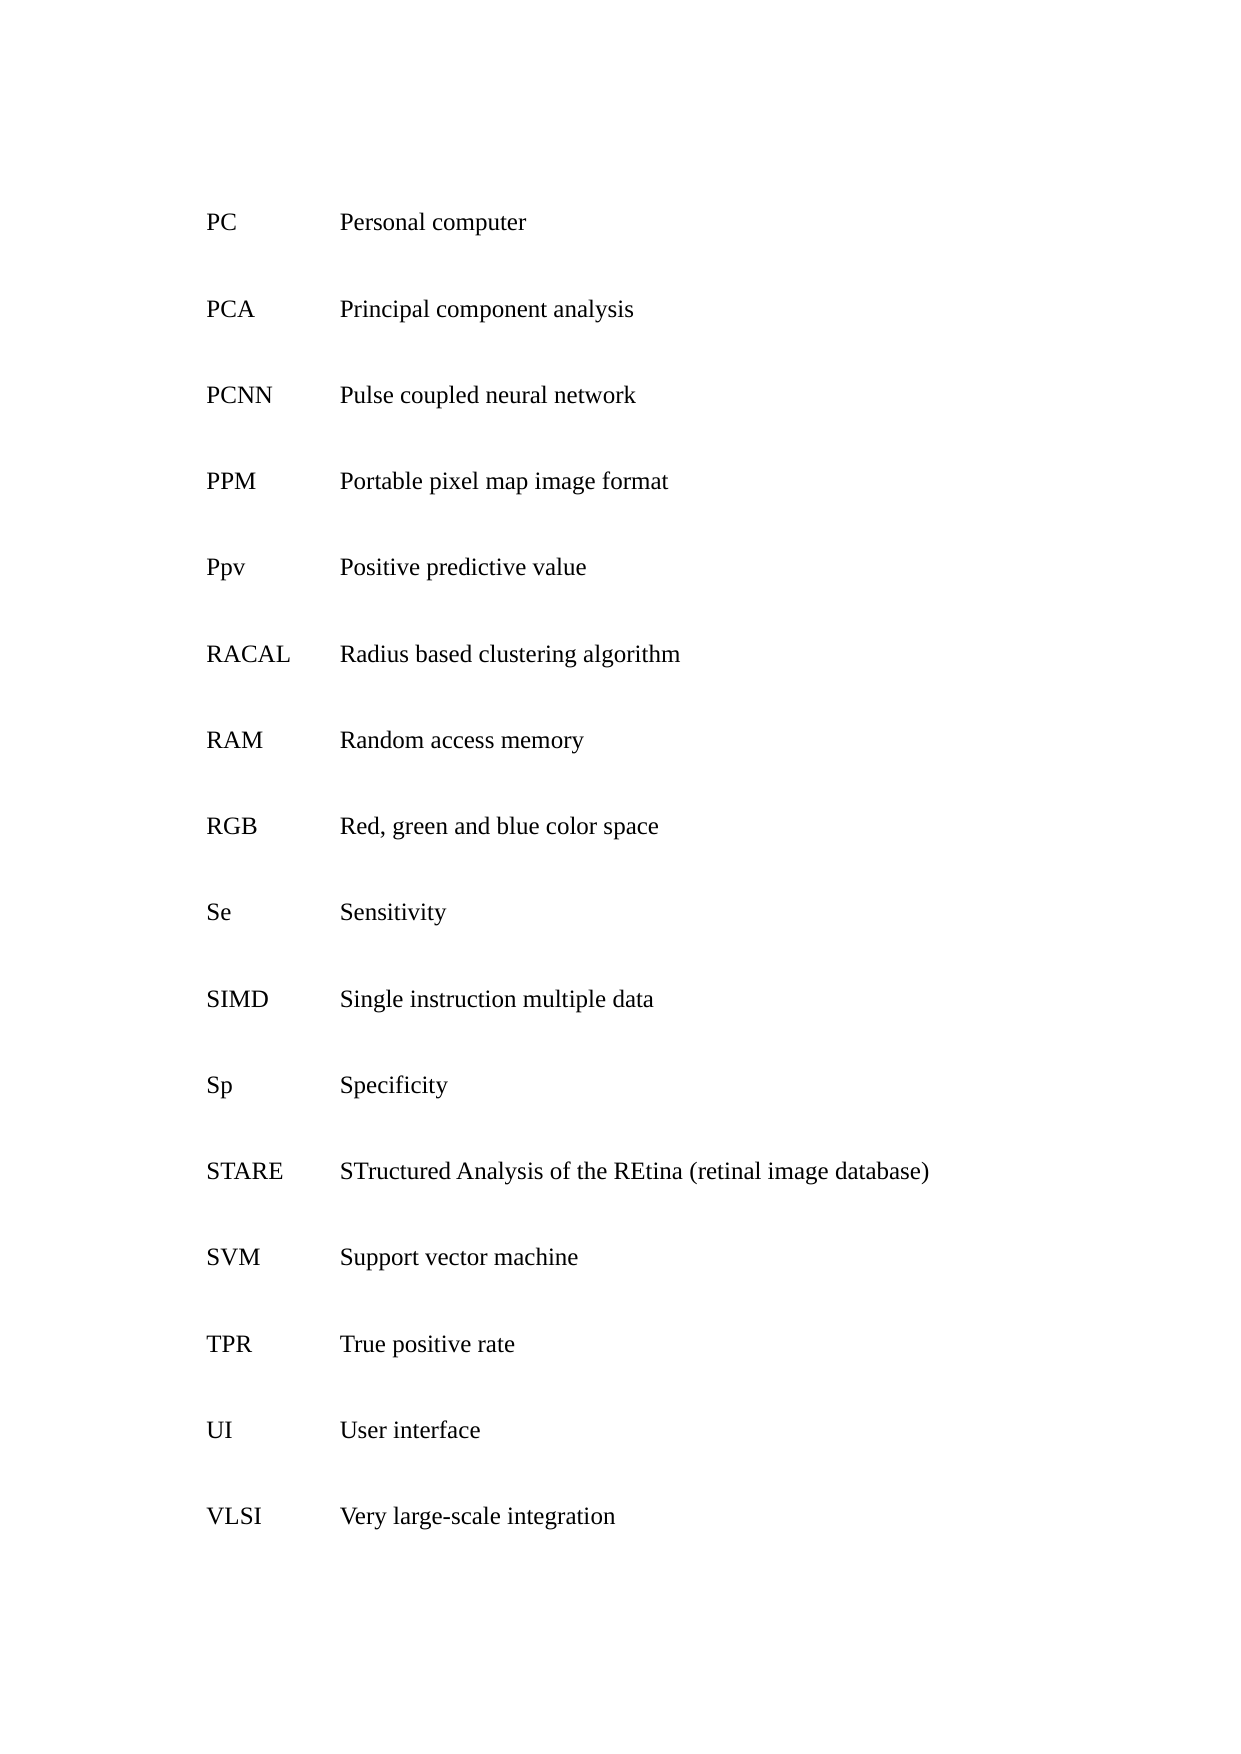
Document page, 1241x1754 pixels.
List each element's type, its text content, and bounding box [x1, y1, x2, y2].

text SVM Support vector machine [206, 1185, 1034, 1271]
text UI User interface [206, 1357, 1034, 1444]
text STARE STructured Analysis of the REtina (retinal image database) [206, 1099, 1034, 1185]
text PC Personal computer [206, 150, 1034, 236]
text SIMD Single instruction multiple data [206, 926, 1034, 1012]
text VLSI Very large-scale integration [206, 1444, 1034, 1530]
text RAM Random access memory [206, 667, 1034, 754]
text RGB Red, green and blue color space [206, 754, 1034, 840]
text PCA Principal component analysis [206, 236, 1034, 322]
text Sp Specificity [206, 1012, 1034, 1099]
text PCNN Pulse coupled neural network [206, 322, 1034, 409]
text PPM Portable pixel map image format [206, 409, 1034, 495]
text RACAL Radius based clustering algorithm [206, 581, 1034, 667]
text TPR True positive rate [206, 1271, 1034, 1357]
text Ppv Positive predictive value [206, 495, 1034, 581]
text Se Sensitivity [206, 840, 1034, 926]
